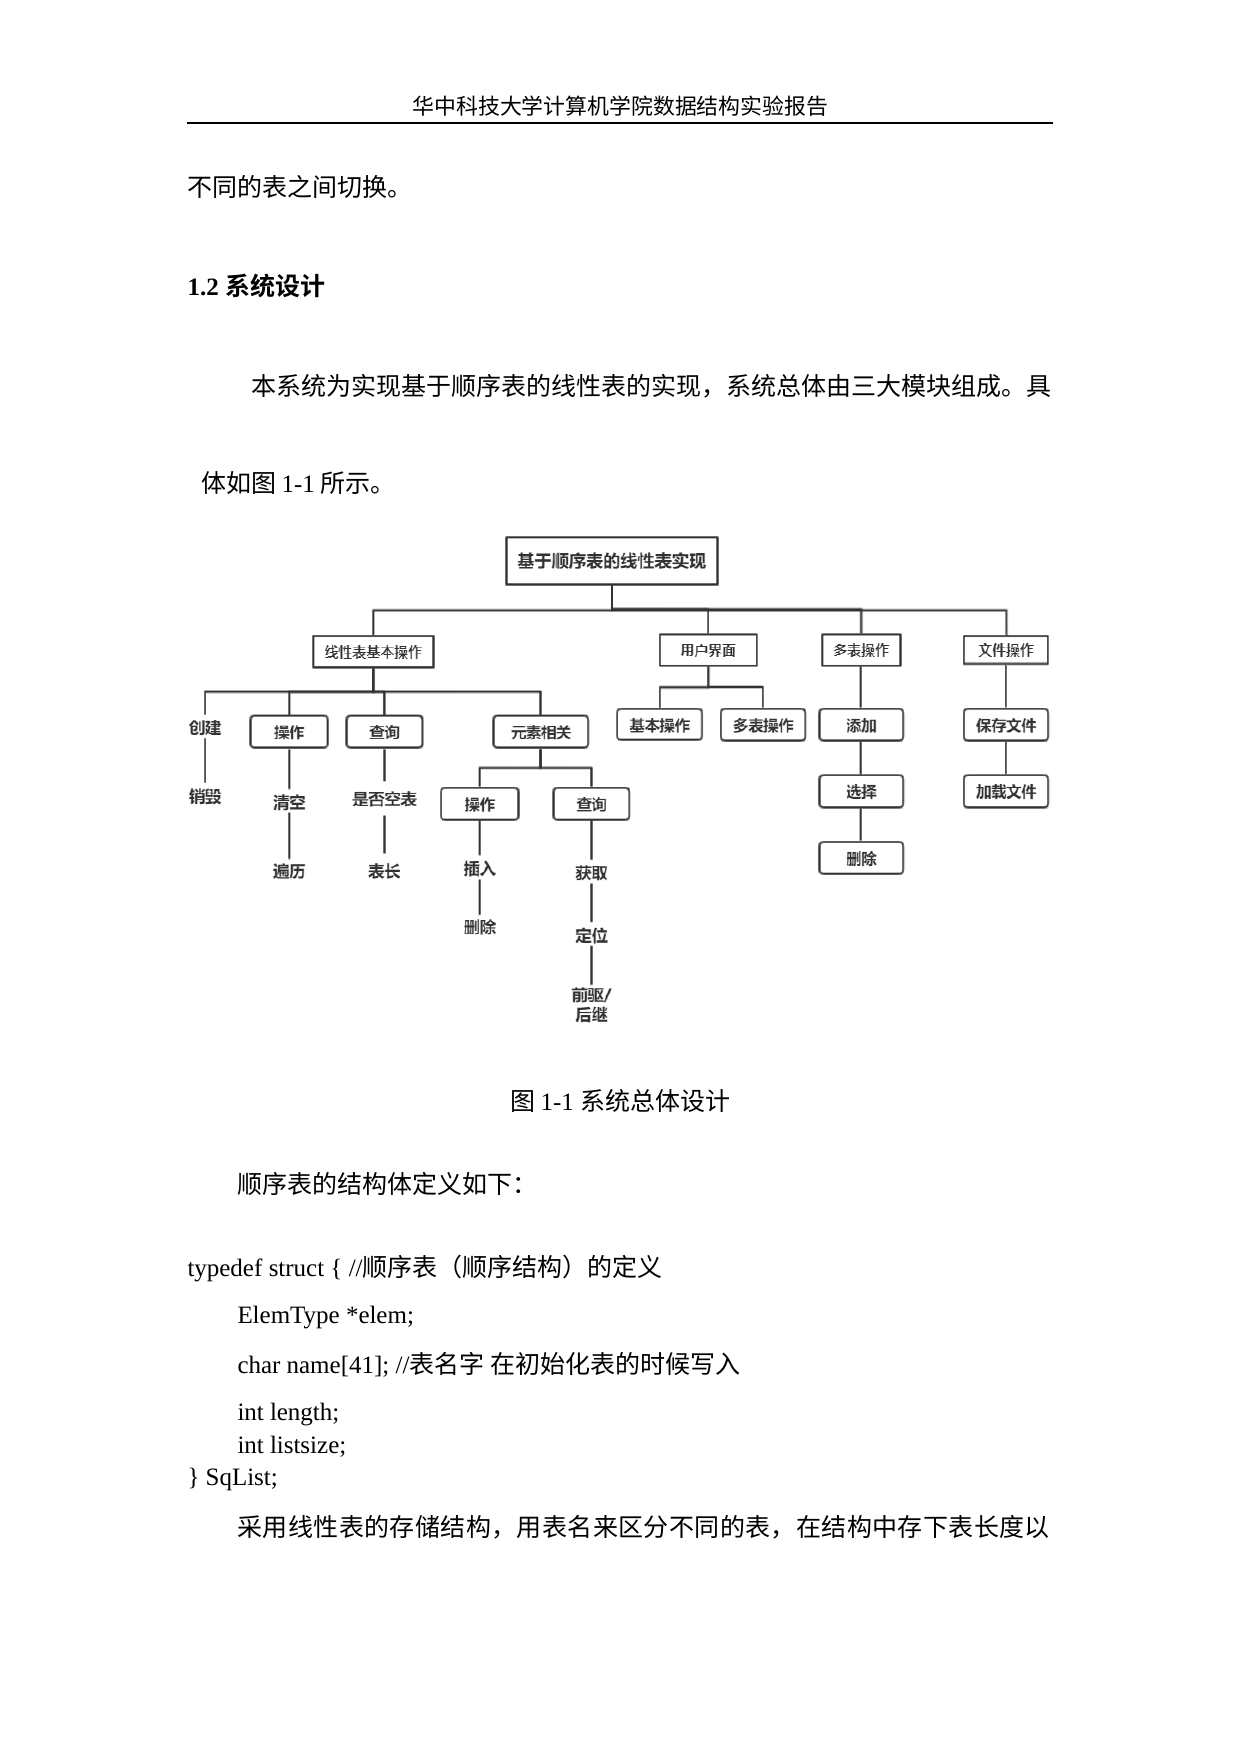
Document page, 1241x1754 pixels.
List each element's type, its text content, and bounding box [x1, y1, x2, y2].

text 顺序表的结构体定义如下： [187, 1150, 1053, 1215]
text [187, 153, 1053, 218]
text } SqList; [187, 1461, 1053, 1493]
text int listsize; [187, 1428, 1053, 1461]
text typedef struct { //顺序表（顺序结构）的定义 [187, 1233, 1053, 1298]
picture [187, 532, 1053, 1025]
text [187, 1493, 1053, 1558]
text ElemType *elem; [187, 1298, 1053, 1331]
text 图1-1 系统总体设计 [187, 1067, 1053, 1132]
text 本系统为实现基于顺序表的线性表的实现，系统总体由三大模块组成。具体如图1-1所示。 [201, 352, 1053, 514]
subtitle 1.2 系统设计 [187, 252, 1053, 317]
text char name[41]; //表名字 在初始化表的时候写入 [187, 1331, 1053, 1396]
text int length; [187, 1396, 1053, 1428]
